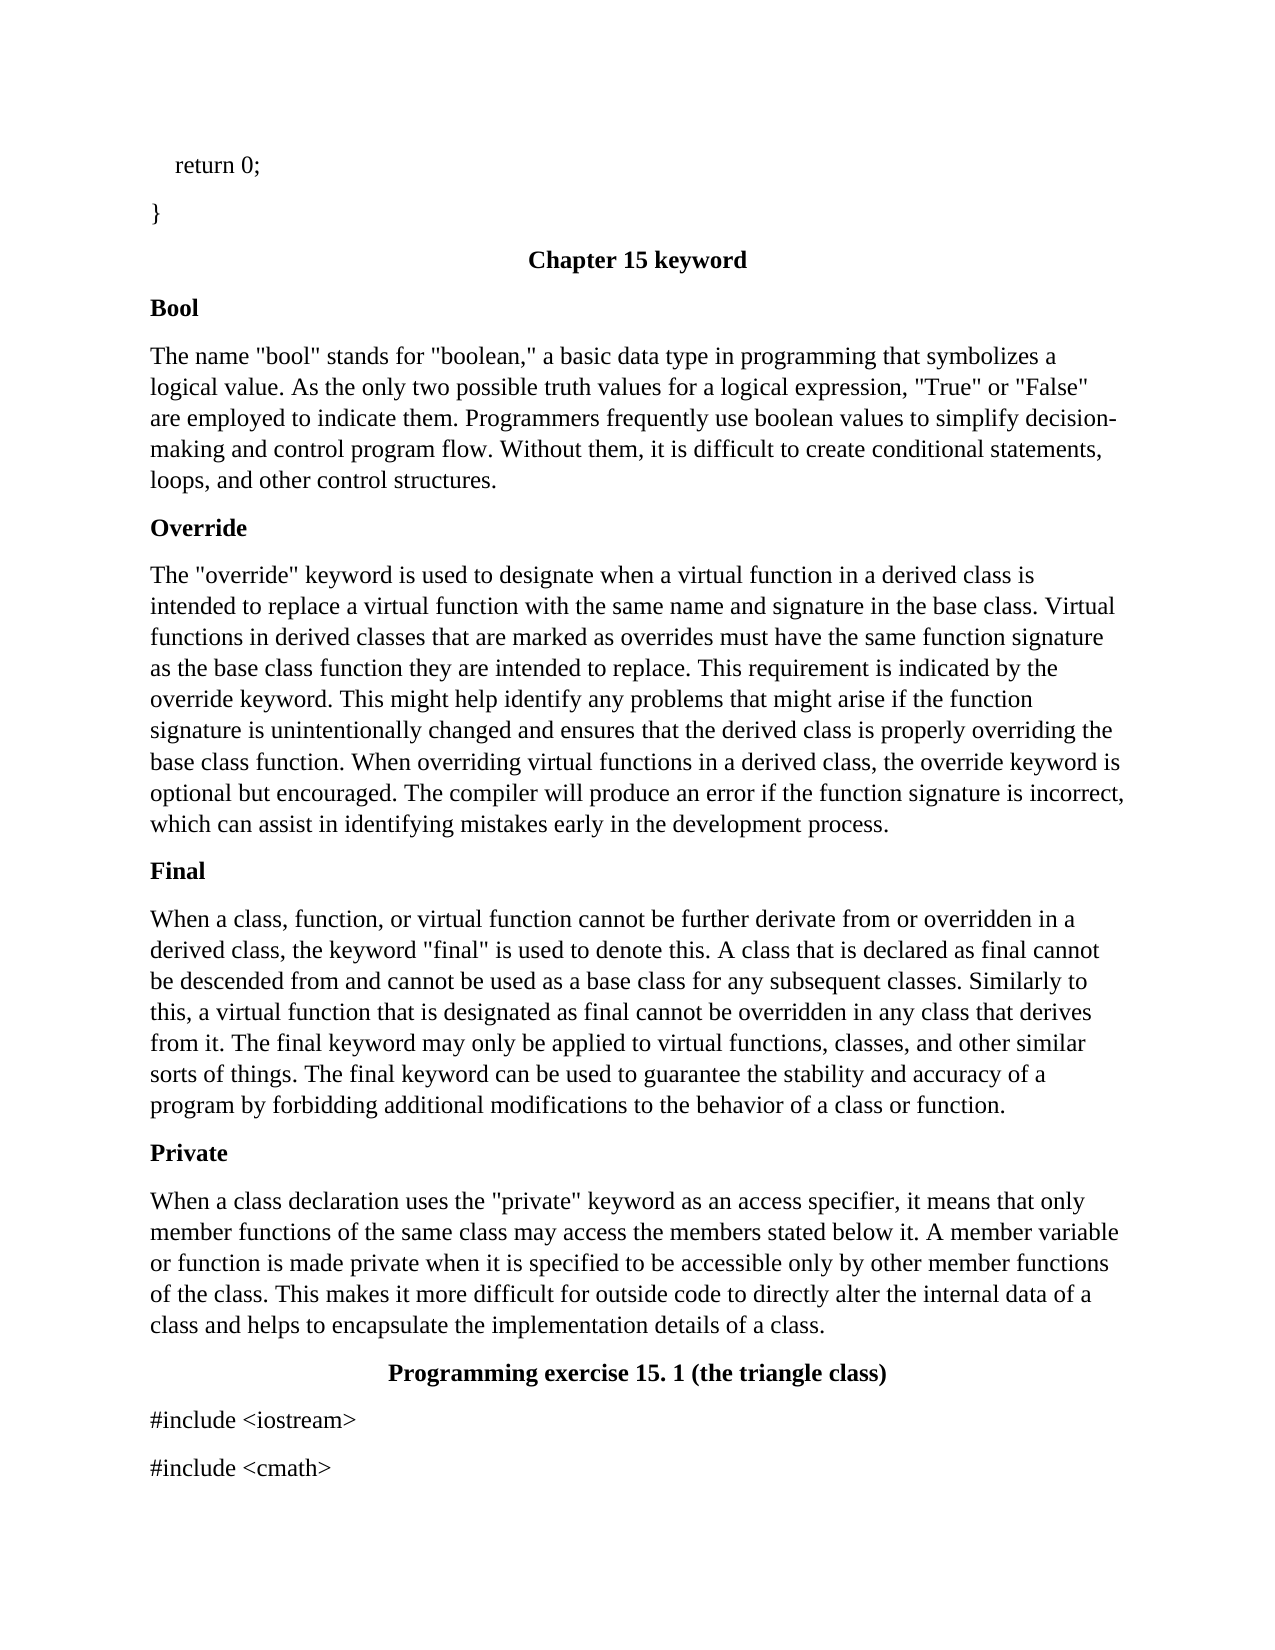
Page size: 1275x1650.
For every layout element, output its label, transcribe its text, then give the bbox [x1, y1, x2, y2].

text Private [150, 1138, 1125, 1167]
text Chapter 15 keyword [150, 245, 1125, 274]
text When a class declaration uses the "private" keyword as an access specifier, it means that only member functions of the same class may access the members stated below it. A member variable or function is made private when it is specified to be accessible only by other member functions of the class. This makes it more difficult for outside code to directly alter the internal data of a class and helps to encapsulate the implementation details of a class. [150, 1186, 1125, 1339]
text #include <cmath> [150, 1453, 1125, 1482]
text The "override" keyword is used to designate when a virtual function in a derived class is intended to replace a virtual function with the same name and signature in the base class. Virtual functions in derived classes that are marked as overrides must have the same function signature as the base class function they are intended to replace. This requirement is indicated by the override keyword. This might help identify any problems that might arise if the function signature is unintentionally changed and ensures that the derived class is properly overriding the base class function. When overriding virtual functions in a derived class, the override keyword is optional but encouraged. The compiler will produce an error if the function signature is incorrect, which can assist in identifying mistakes early in the development process. [150, 560, 1125, 837]
text Override [150, 513, 1125, 541]
text return 0; [150, 150, 1125, 179]
text The name "bool" stands for "boolean," a basic data type in programming that symbolizes a logical value. As the only two possible truth values for a logical expression, "True" or "False" are employed to indicate them. Programmers frequently use boolean values to simplify decision-making and control program flow. Without them, it is difficult to create conditional statements, loops, and other control structures. [150, 341, 1125, 494]
text #include <iostream> [150, 1405, 1125, 1434]
text } [150, 198, 1125, 226]
text Programming exercise 15. 1 (the triangle class) [150, 1358, 1125, 1386]
text Bool [150, 293, 1125, 322]
text Final [150, 856, 1125, 885]
text When a class, function, or virtual function cannot be further derivate from or overridden in a derived class, the keyword "final" is used to denote this. A class that is declared as final cannot be descended from and cannot be used as a base class for any subsequent classes. Similarly to this, a virtual function that is designated as final cannot be overridden in any class that derives from it. The final keyword may only be applied to virtual functions, classes, and other similar sorts of things. The final keyword can be used to guarantee the stability and accuracy of a program by forbidding additional modifications to the behavior of a class or function. [150, 904, 1125, 1119]
